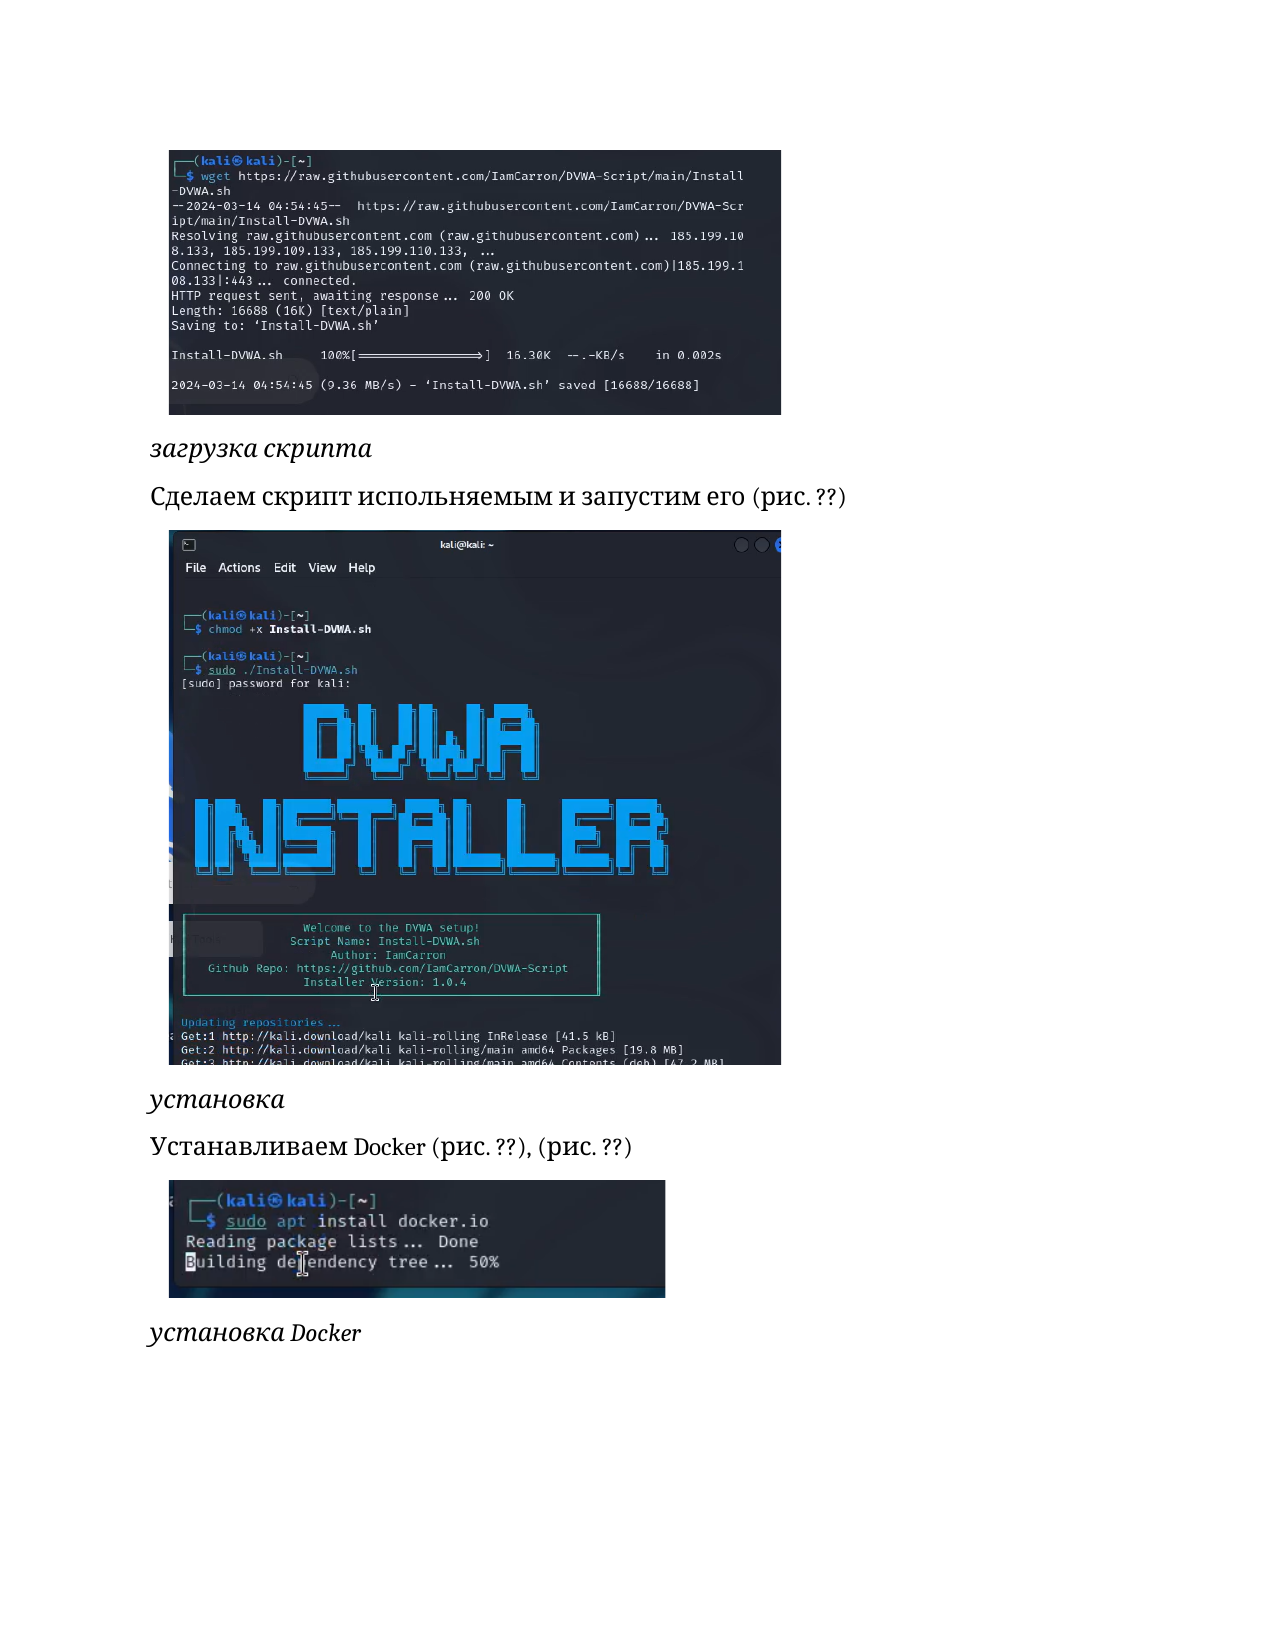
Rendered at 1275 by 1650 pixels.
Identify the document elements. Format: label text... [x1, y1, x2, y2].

picture [168, 150, 782, 415]
text загрузка скрипта [150, 435, 1125, 464]
picture [168, 530, 782, 1065]
text установка Docker [150, 1319, 1125, 1347]
text Устанавливаем Docker (рис. ??), (рис. ??) [150, 1133, 1125, 1162]
text Сделаем скрипт испольняемым и запустим его (рис. ??) [150, 483, 1125, 512]
text установка [150, 1086, 1125, 1114]
picture [168, 1180, 666, 1298]
